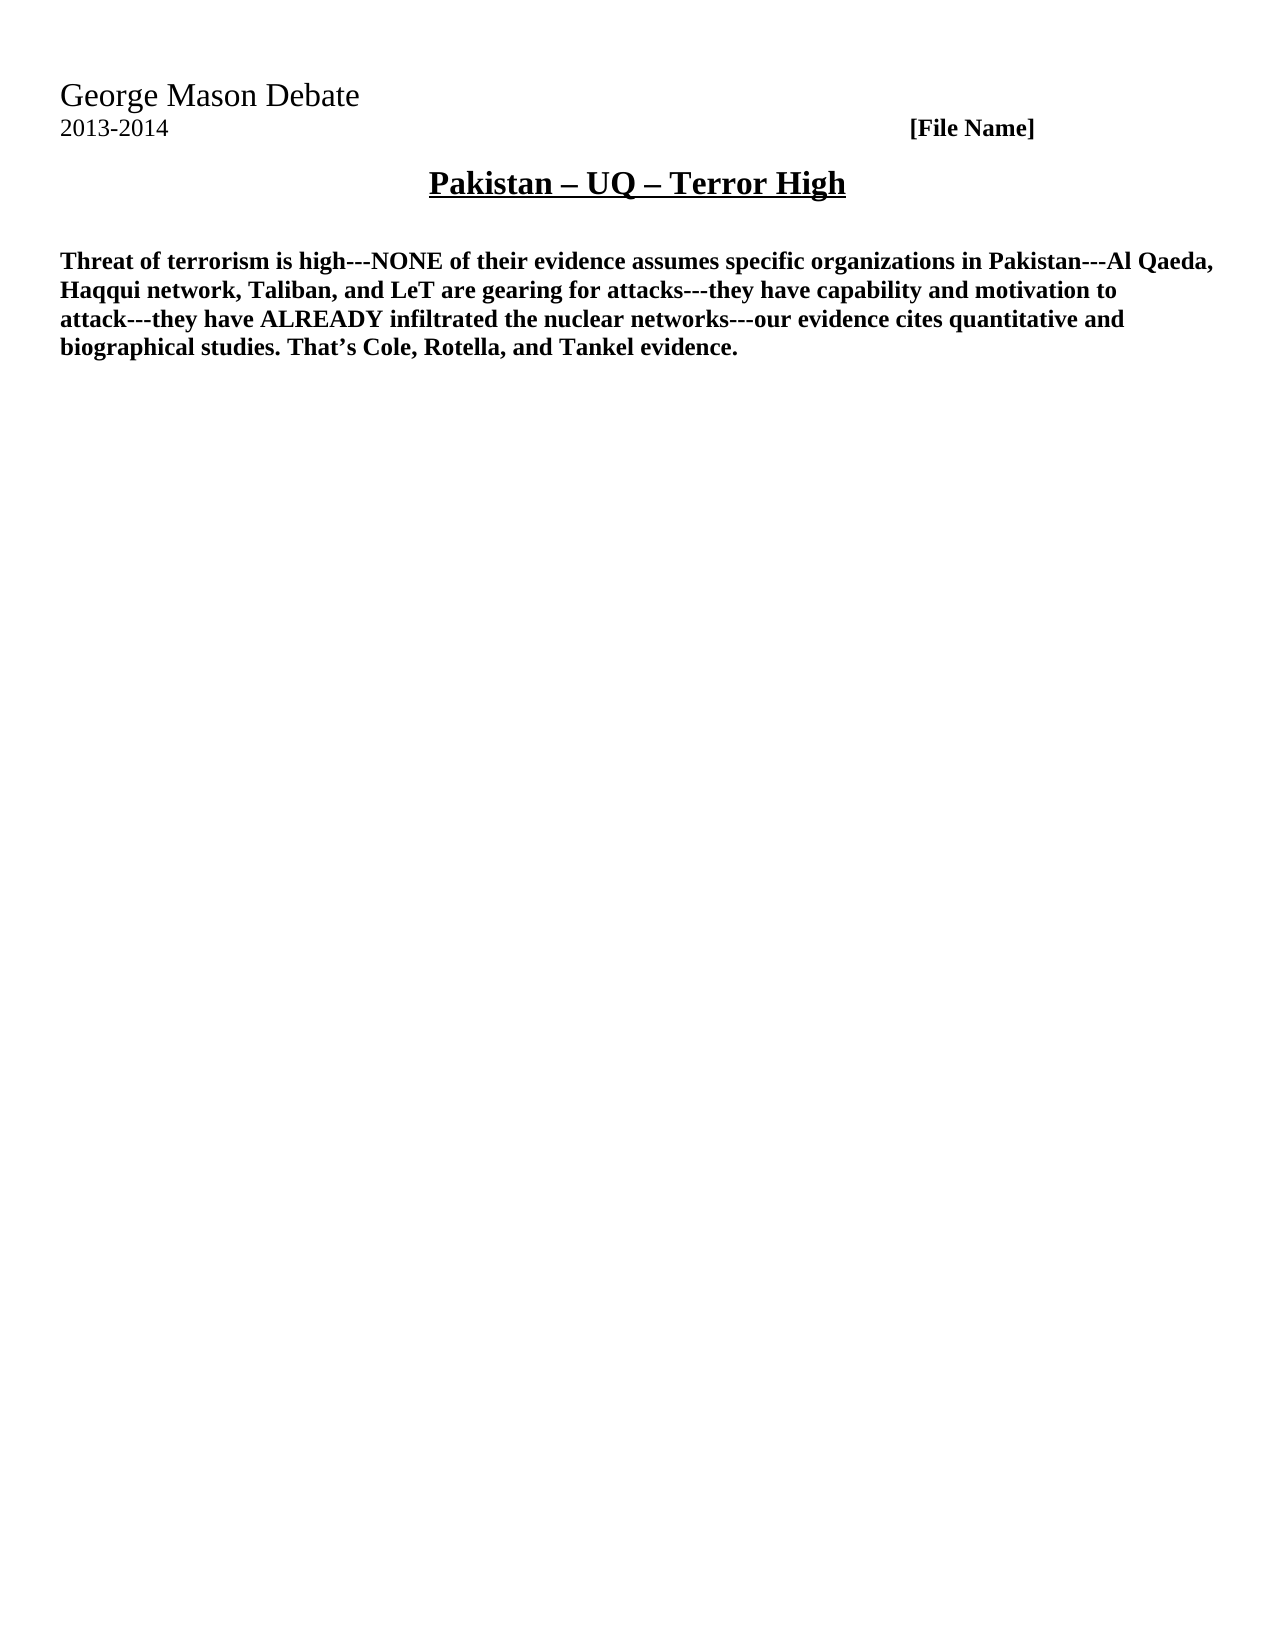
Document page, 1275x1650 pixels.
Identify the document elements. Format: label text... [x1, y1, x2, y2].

subtitle Pakistan – UQ – Terror High [60, 163, 1215, 201]
subtitle Threat of terrorism is high---NONE of their evidence assumes specific organizations in Pakistan---Al Qaeda, Haqqui network, Taliban, and LeT are gearing for attacks---they have capability and motivation to attack---they have ALREADY infiltrated the nuclear networks---our evidence cites quantitative and biographical studies. That’s Cole, Rotella, and Tankel evidence. [60, 246, 1215, 361]
